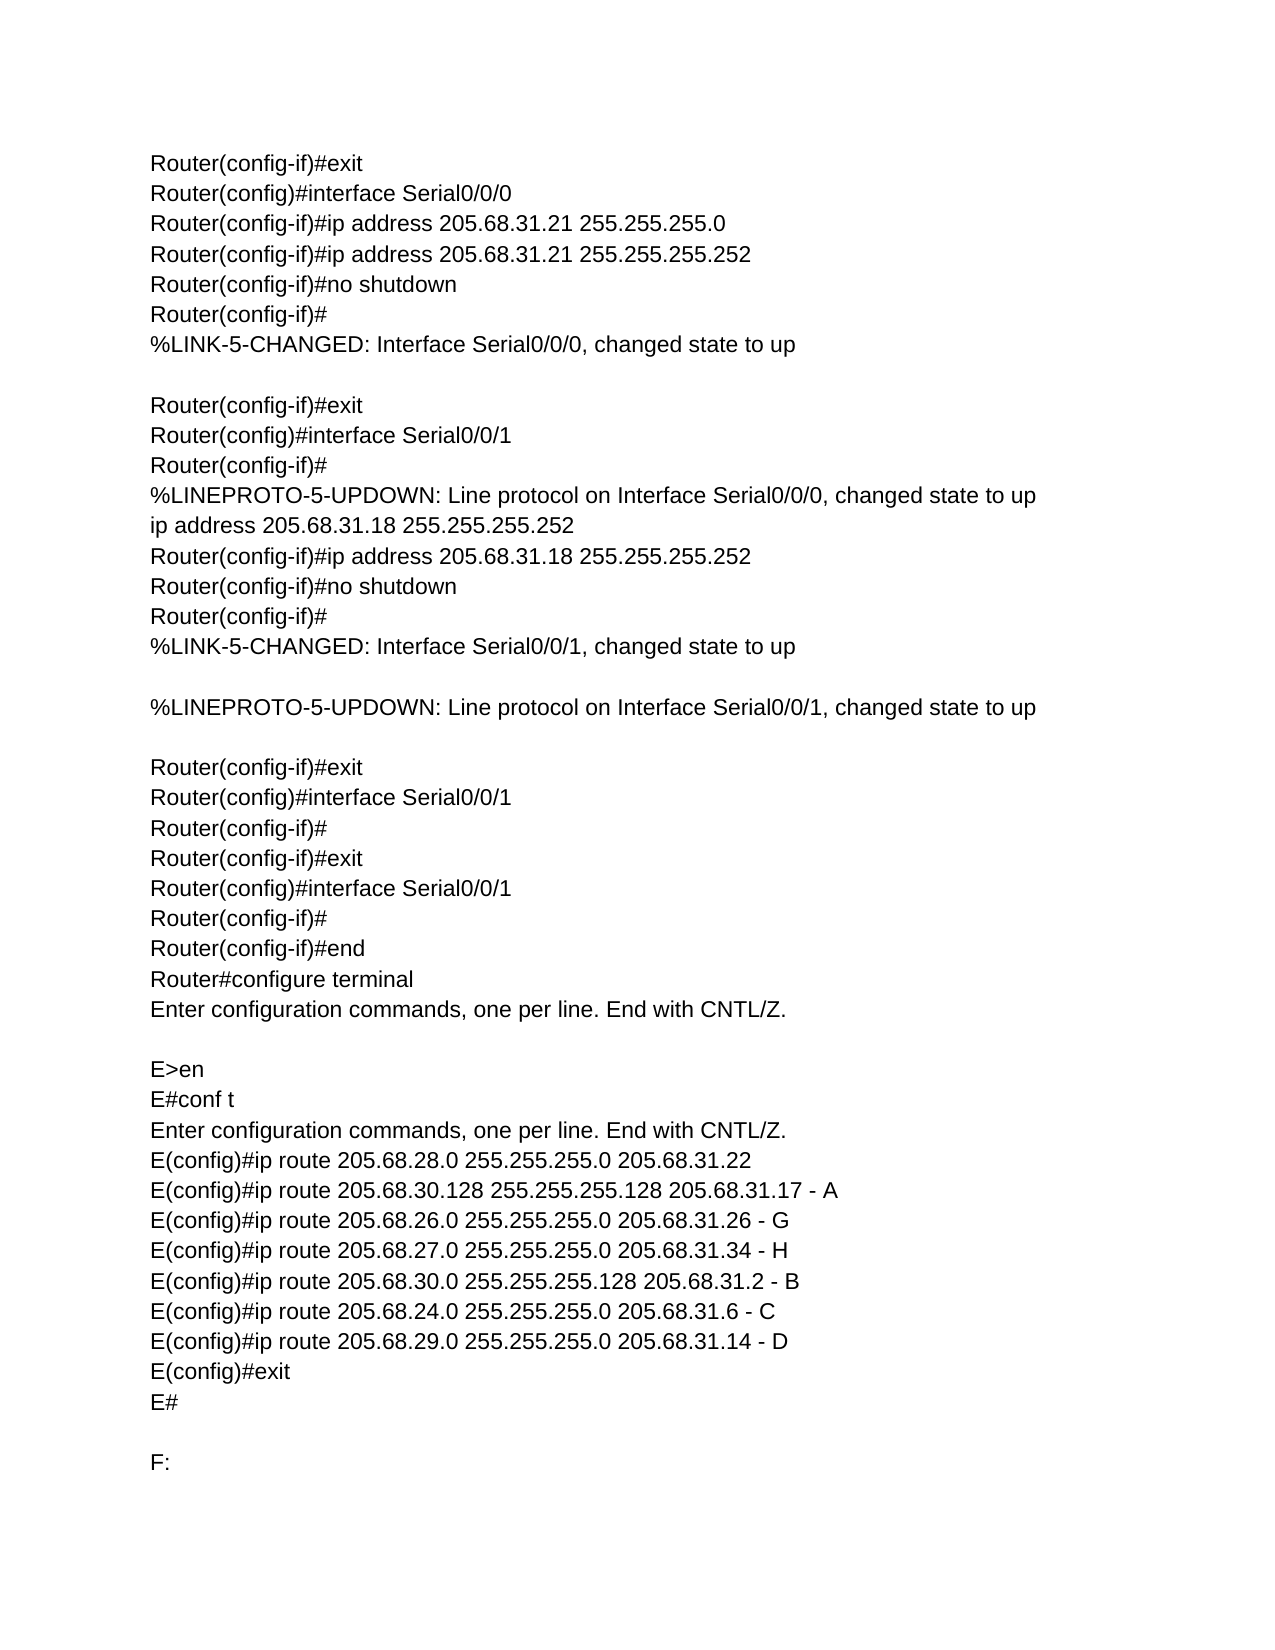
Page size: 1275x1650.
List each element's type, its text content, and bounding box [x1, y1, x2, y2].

text Router(config-if)#no shutdown [150, 573, 1125, 599]
text Router(config-if)#exit [150, 754, 1125, 781]
text Router(config-if)#exit [150, 845, 1125, 871]
text %LINK-5-CHANGED: Interface Serial0/0/1, changed state to up [150, 633, 1125, 660]
text Router(config-if)#exit [150, 392, 1125, 418]
text %LINEPROTO-5-UPDOWN: Line protocol on Interface Serial0/0/1, changed state to up [150, 694, 1125, 720]
text F: [150, 1449, 1125, 1475]
text Enter configuration commands, one per line. End with CNTL/Z. [150, 996, 1125, 1022]
text E(config)#ip route 205.68.29.0 255.255.255.0 205.68.31.14 - D [150, 1328, 1125, 1354]
text Router(config)#interface Serial0/0/1 [150, 422, 1125, 448]
text %LINEPROTO-5-UPDOWN: Line protocol on Interface Serial0/0/0, changed state to up [150, 482, 1125, 509]
text E# [150, 1388, 1125, 1415]
text Router(config-if)#no shutdown [150, 271, 1125, 297]
text E(config)#ip route 205.68.30.128 255.255.255.128 205.68.31.17 - A [150, 1177, 1125, 1203]
text E(config)#ip route 205.68.30.0 255.255.255.128 205.68.31.2 - B [150, 1268, 1125, 1294]
text %LINK-5-CHANGED: Interface Serial0/0/0, changed state to up [150, 331, 1125, 358]
text Router(config-if)#ip address 205.68.31.21 255.255.255.252 [150, 241, 1125, 267]
text Router(config-if)#ip address 205.68.31.18 255.255.255.252 [150, 543, 1125, 569]
text E#conf t [150, 1086, 1125, 1113]
text Router(config-if)#end [150, 935, 1125, 962]
text Router(config-if)# [150, 452, 1125, 478]
text Router(config-if)# [150, 905, 1125, 932]
text ip address 205.68.31.18 255.255.255.252 [150, 512, 1125, 539]
text E>en [150, 1056, 1125, 1083]
text Router(config)#interface Serial0/0/0 [150, 180, 1125, 207]
text Enter configuration commands, one per line. End with CNTL/Z. [150, 1117, 1125, 1143]
text Router(config-if)# [150, 603, 1125, 629]
text E(config)#ip route 205.68.28.0 255.255.255.0 205.68.31.22 [150, 1147, 1125, 1173]
text Router#configure terminal [150, 966, 1125, 992]
text E(config)#ip route 205.68.27.0 255.255.255.0 205.68.31.34 - H [150, 1237, 1125, 1264]
text Router(config-if)#exit [150, 150, 1125, 176]
text E(config)#ip route 205.68.26.0 255.255.255.0 205.68.31.26 - G [150, 1207, 1125, 1234]
text Router(config-if)#ip address 205.68.31.21 255.255.255.0 [150, 210, 1125, 237]
text E(config)#exit [150, 1358, 1125, 1385]
text E(config)#ip route 205.68.24.0 255.255.255.0 205.68.31.6 - C [150, 1298, 1125, 1324]
text Router(config-if)# [150, 814, 1125, 841]
text Router(config)#interface Serial0/0/1 [150, 875, 1125, 901]
text Router(config)#interface Serial0/0/1 [150, 784, 1125, 811]
text Router(config-if)# [150, 301, 1125, 327]
